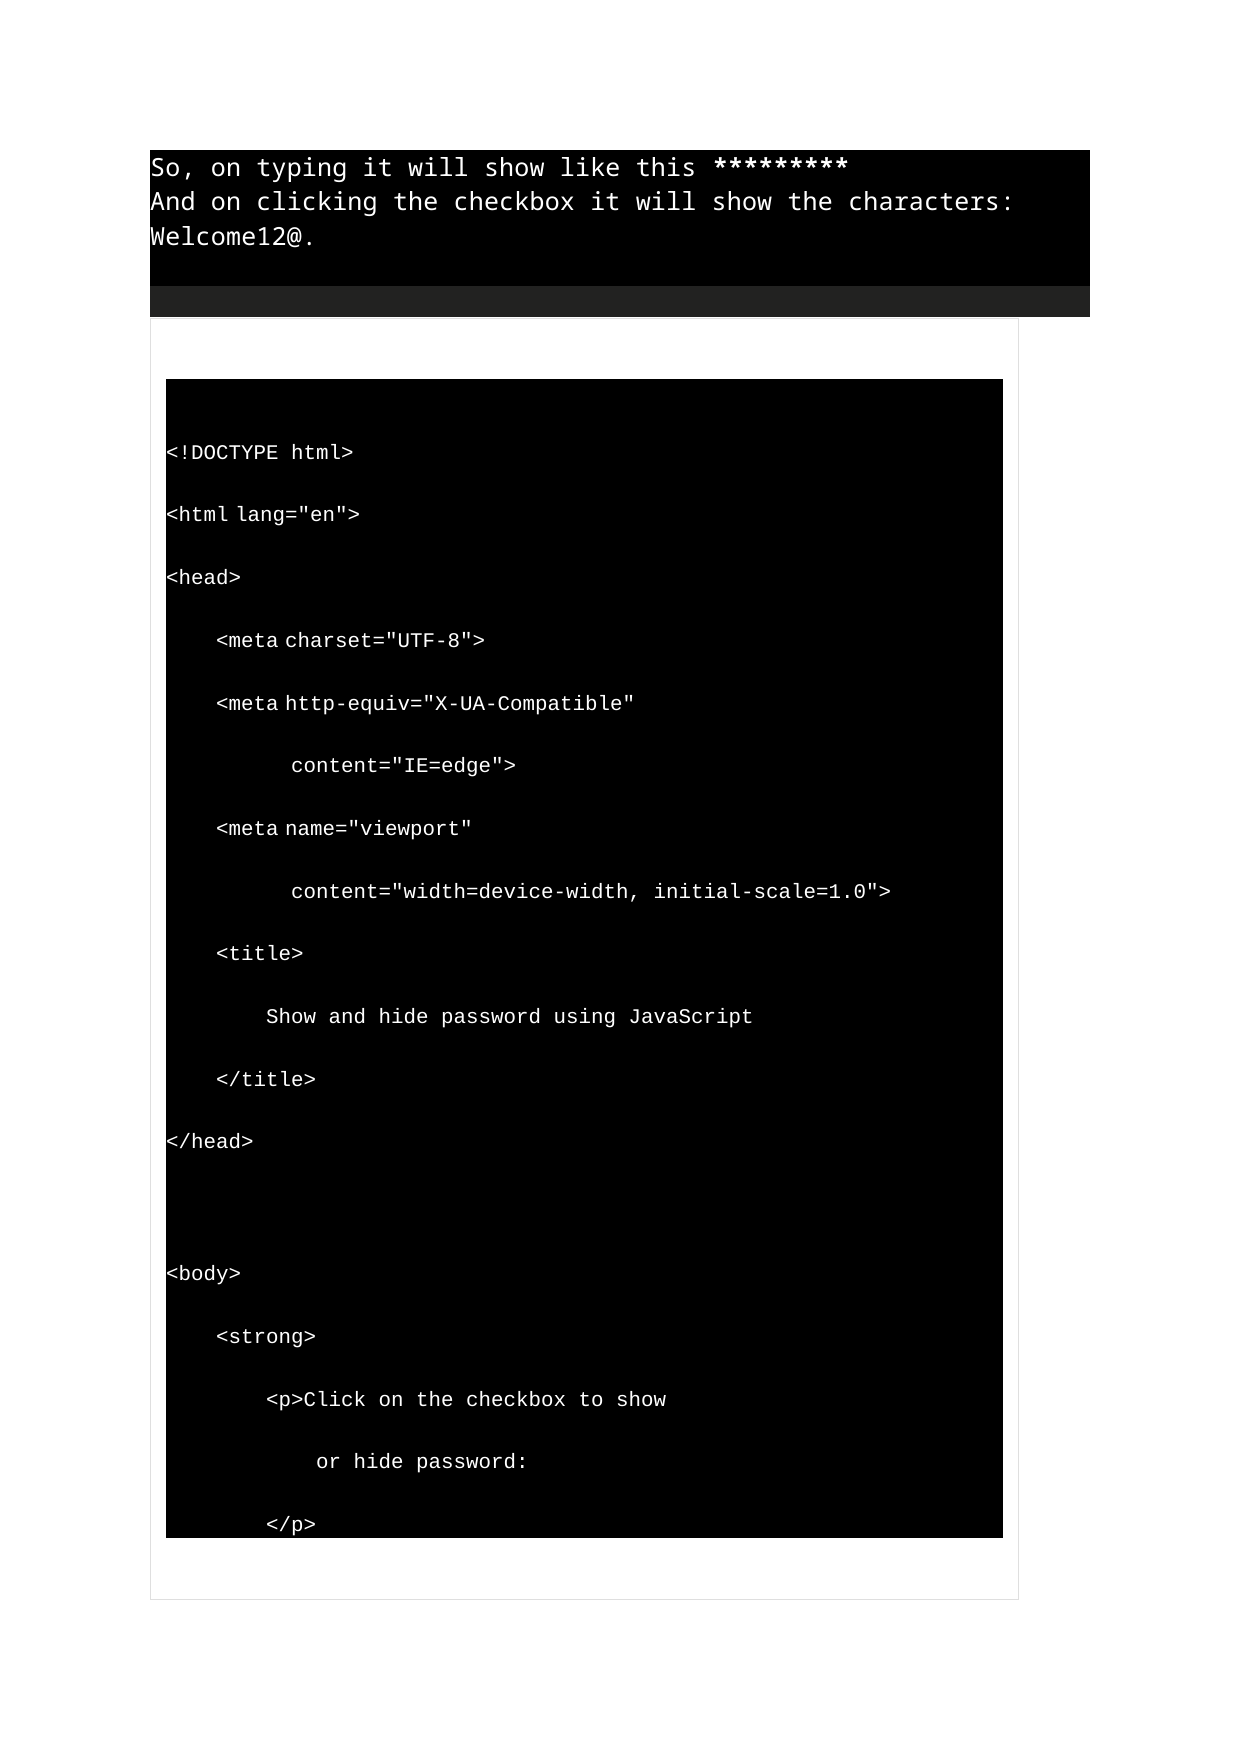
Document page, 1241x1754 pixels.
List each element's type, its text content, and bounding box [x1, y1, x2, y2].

text So, on typing it will show like this ********* [150, 150, 1090, 184]
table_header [151, 319, 1018, 1599]
text And on clicking the checkbox it will show the characters: Welcome12@. [150, 184, 1090, 252]
